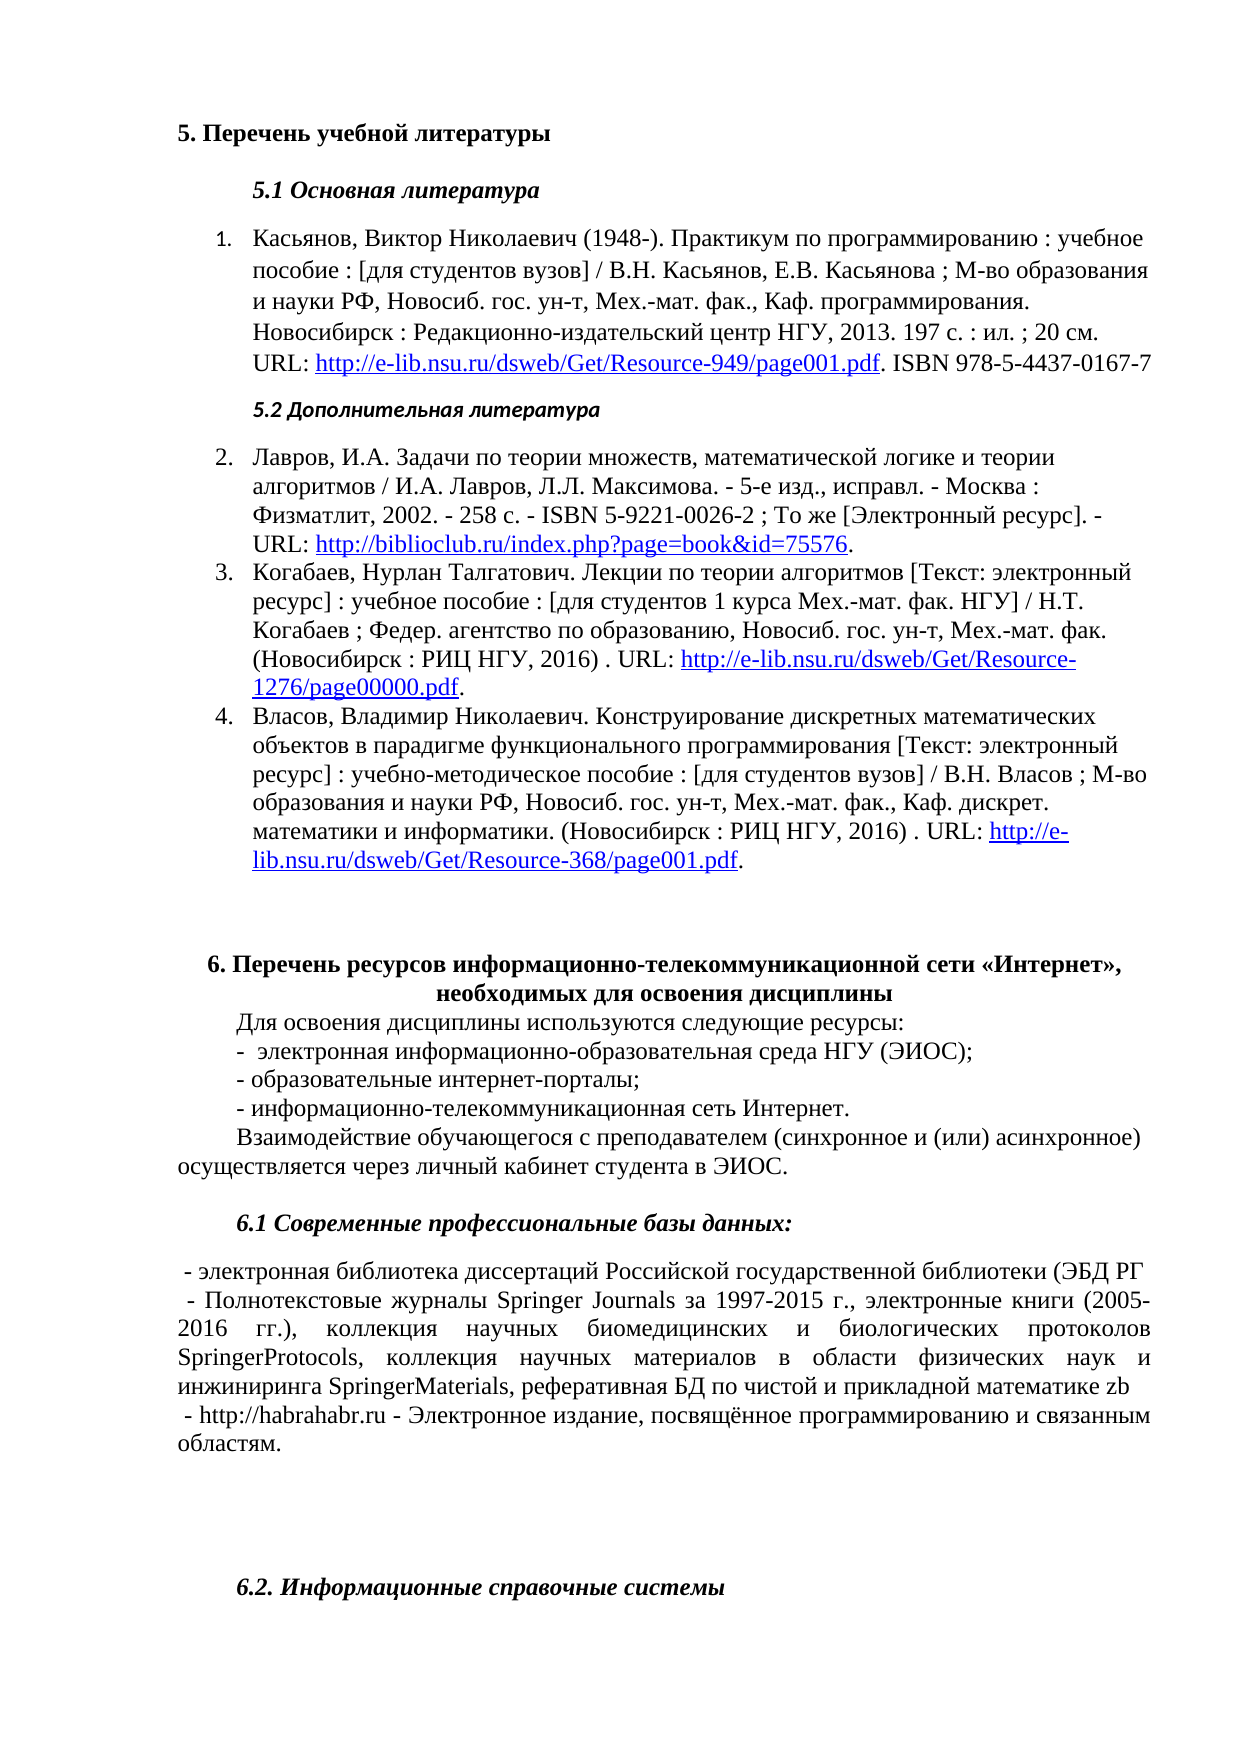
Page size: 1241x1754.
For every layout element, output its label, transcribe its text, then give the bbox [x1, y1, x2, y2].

list 5.1 Основная литература [252, 176, 1152, 204]
subtitle 6. Перечень ресурсов информационно-телекоммуникационной сети «Интернет», необходимых для освоения дисциплины [177, 949, 1152, 1007]
list Лавров, И.А. Задачи по теории множеств, математической логике и теории алгоритмов / И.А. Лавров, Л.Л. Максимова. - 5-е изд., исправл. - Москва : Физматлит, 2002. - 258 с. - ISBN 5-9221-0026-2 ; То же [Электронный ресурс]. - URL: http://biblioclub.ru/index.php?page=book&id=75576. [215, 442, 1152, 557]
text - образовательные интернет-порталы; [177, 1064, 1152, 1093]
list Касьянов, Виктор Николаевич (1948-). Практикум по программированию : учебное пособие : [для студентов вузов] / В.Н. Касьянов, Е.В. Касьянова ; М-во образования и науки РФ, Новосиб. гос. ун-т, Мех.-мат. фак., Каф. программирования. Новосибирск : Редакционно-издательский центр НГУ, 2013. 197 с. : ил. ; 20 см. URL: http://e-lib.nsu.ru/dsweb/Get/Resource-949/page001.pdf. ISBN 978-5-4437-0167-7 [215, 223, 1152, 377]
text - Полнотекстовые журналы Springer Journals за 1997-2015 г., электронные книги (2005-2016 гг.), коллекция научных биомедицинских и биологических протоколов SpringerProtocols, коллекция научных материалов в области физических наук и инжиниринга SpringerMaterials, реферативная БД по чистой и прикладной математике zb [177, 1285, 1152, 1400]
text - http://habrahabr.ru - Электронное издание, посвящённое программированию и связанным областям. [177, 1400, 1152, 1457]
list 5.2 Дополнительная литература [252, 396, 1152, 423]
text 6.2. Информационные справочные системы [177, 1572, 1152, 1601]
list Современные профессиональные базы данных: [236, 1208, 1152, 1237]
text Взаимодействие обучающегося с преподавателем (синхронное и (или) асинхронное) осуществляется через личный кабинет студента в ЭИОС. [177, 1122, 1152, 1179]
subtitle 5. Перечень учебной литературы [177, 118, 1152, 147]
text - информационно-телекоммуникационная сеть Интернет. [177, 1093, 1152, 1122]
text - электронная информационно-образовательная среда НГУ (ЭИОС); [177, 1036, 1152, 1064]
list Когабаев, Нурлан Талгатович. Лекции по теории алгоритмов [Текст: электронный ресурс] : учебное пособие : [для студентов 1 курса Мех.-мат. фак. НГУ] / Н.Т. Когабаев ; Федер. агентство по образованию, Новосиб. гос. ун-т, Мех.-мат. фак. (Новосибирск : РИЦ НГУ, 2016) . URL: http://e-lib.nsu.ru/dsweb/Get/Resource-1276/page00000.pdf. [215, 557, 1152, 701]
text Для освоения дисциплины используются следующие ресурсы: [177, 1007, 1152, 1036]
list Власов, Владимир Николаевич. Конструирование дискретных математических объектов в парадигме функционального программирования [Текст: электронный ресурс] : учебно-методическое пособие : [для студентов вузов] / В.Н. Власов ; М-во образования и науки РФ, Новосиб. гос. ун-т, Мех.-мат. фак., Каф. дискрет. математики и информатики. (Новосибирск : РИЦ НГУ, 2016) . URL: http://e-lib.nsu.ru/dsweb/Get/Resource-368/page001.pdf. [215, 701, 1152, 874]
text - электронная библиотека диссертаций Российской государственной библиотеки (ЭБД РГ [177, 1256, 1152, 1285]
